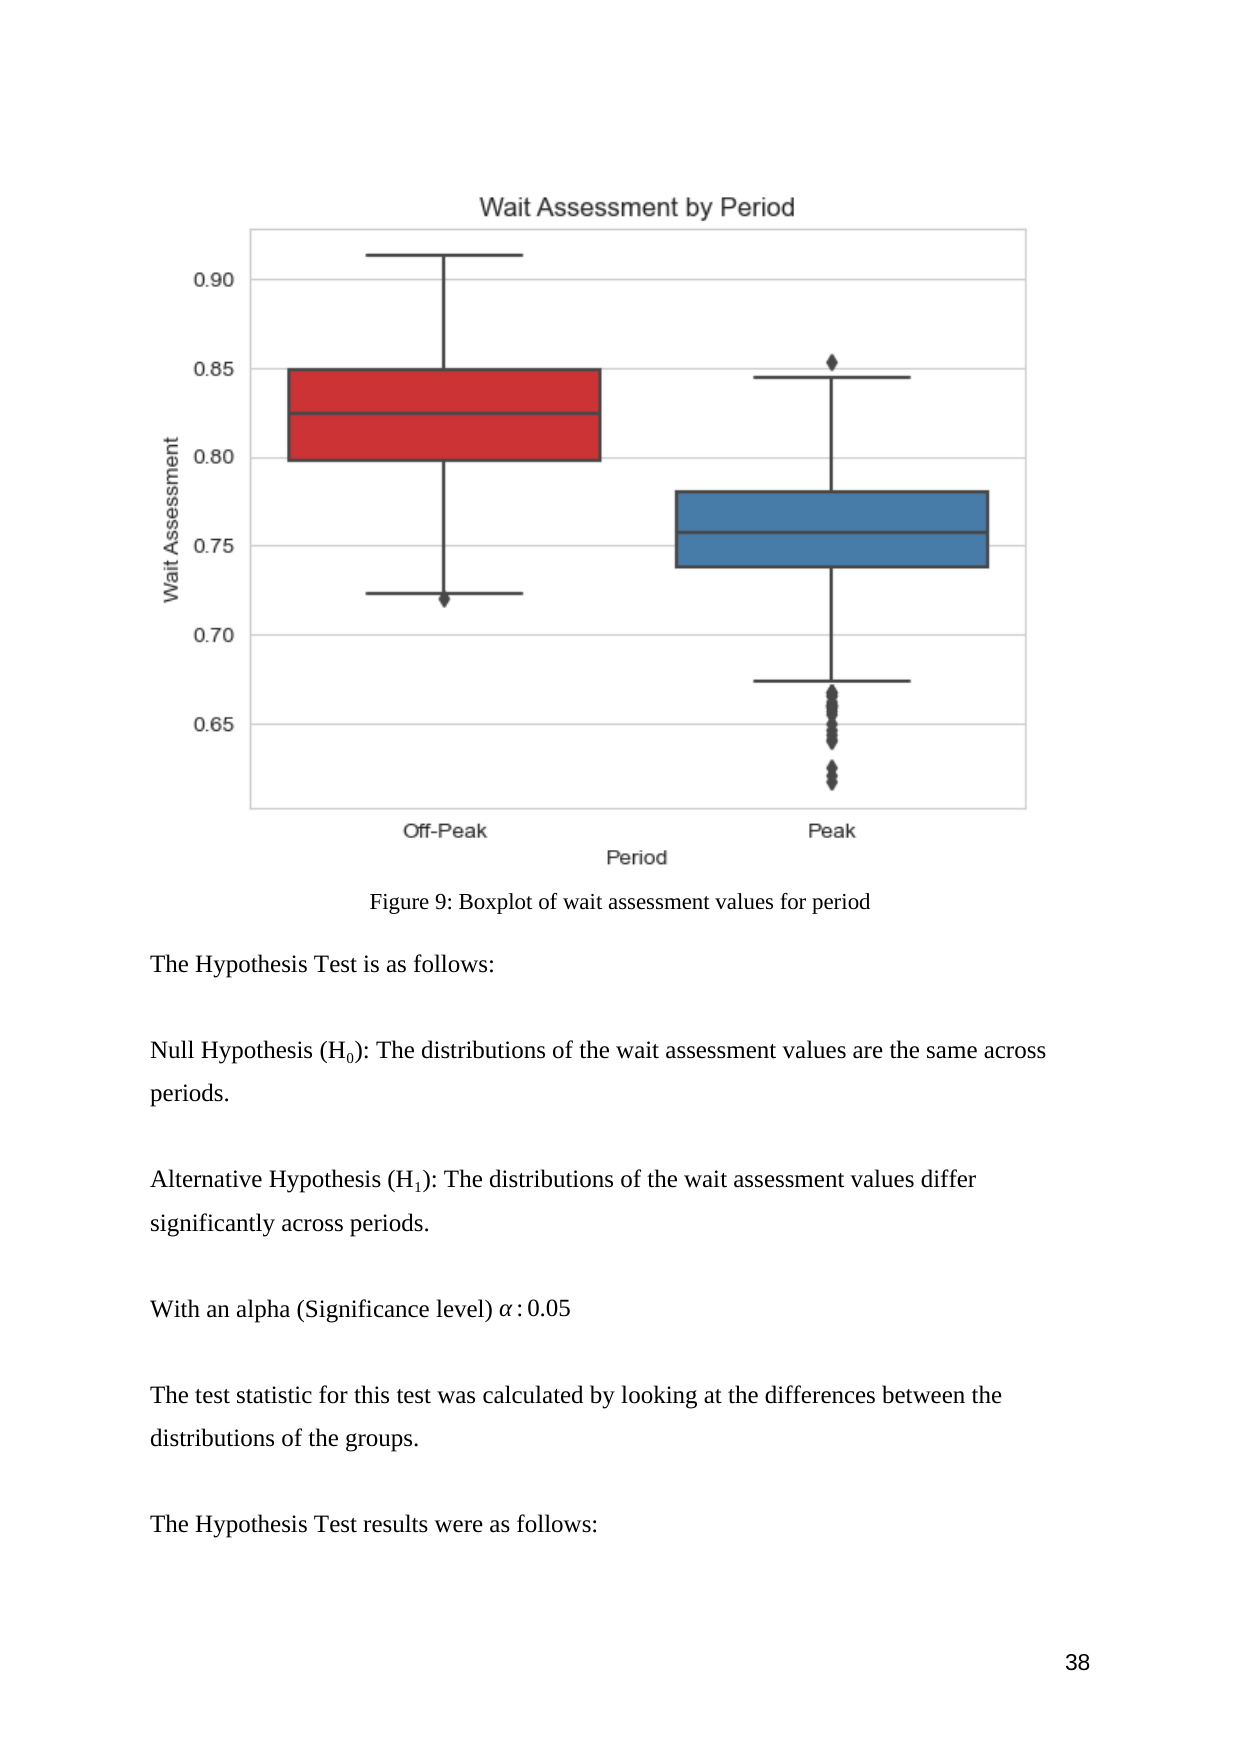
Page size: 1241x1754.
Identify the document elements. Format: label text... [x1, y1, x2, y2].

text With an alpha (Significance level) [150, 1294, 1090, 1323]
text Alternative Hypothesis (H₁): The distributions of the wait assessment values differ significantly across periods. [150, 1164, 1090, 1236]
text The Hypothesis Test results were as follows: [150, 1509, 1090, 1538]
picture [150, 183, 1041, 885]
text Figure 9: Boxplot of wait assessment values for period [150, 888, 1090, 915]
text The Hypothesis Test is as follows: [150, 949, 1090, 978]
text The test statistic for this test was calculated by looking at the differences between the distributions of the groups. [150, 1380, 1090, 1452]
text Null Hypothesis (H₀): The distributions of the wait assessment values are the same across periods. [150, 1035, 1090, 1107]
